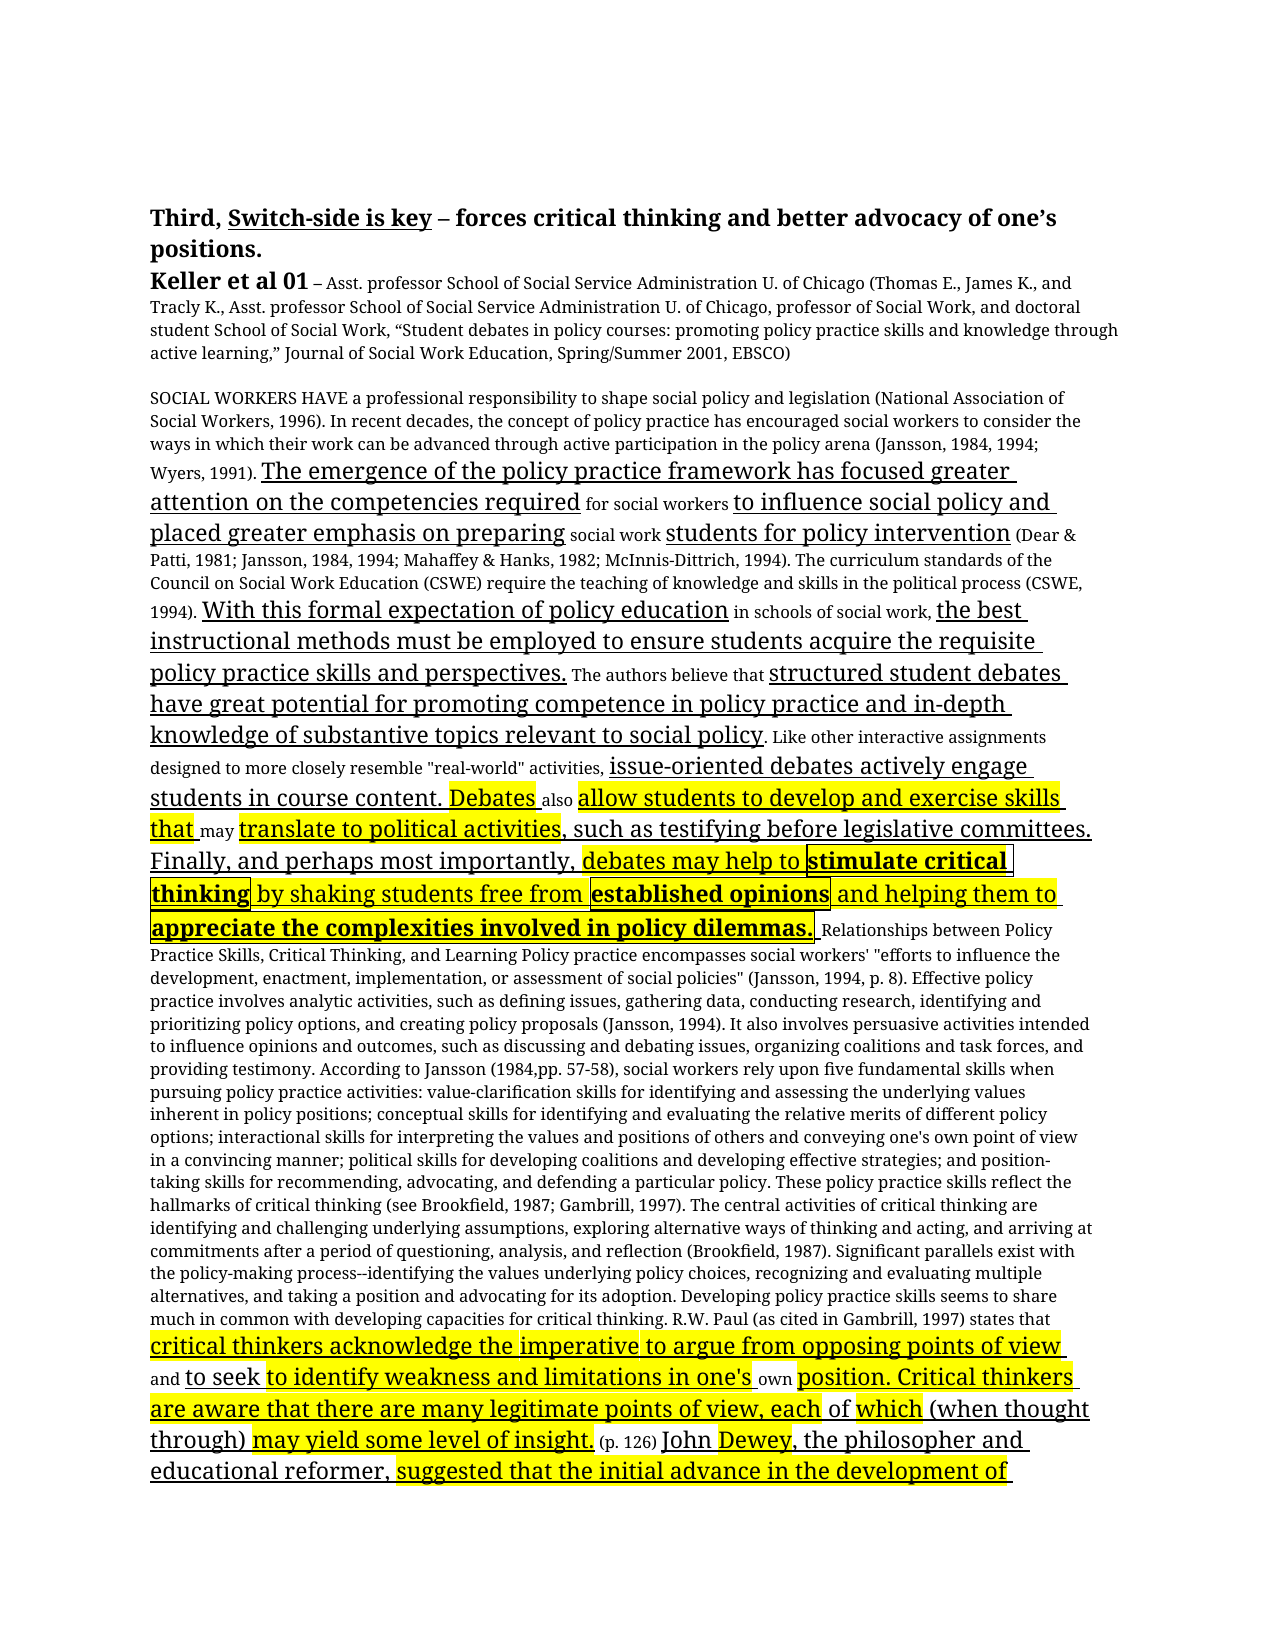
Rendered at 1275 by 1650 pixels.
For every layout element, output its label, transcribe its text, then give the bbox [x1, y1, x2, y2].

subtitle Third, Switch-side is key – forces critical thinking and better advocacy of one’s positions. [150, 202, 1125, 264]
text Keller et al 01 – Asst. professor School of Social Service Administration U. of Chicago (Thomas E., James K., and Tracly K., Asst. professor School of Social Service Administration U. of Chicago, professor of Social Work, and doctoral student School of Social Work, “Student debates in policy courses: promoting policy practice skills and knowledge through active learning,” Journal of Social Work Education, Spring/Summer 2001, EBSCO) [150, 264, 1125, 364]
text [150, 387, 1095, 1486]
